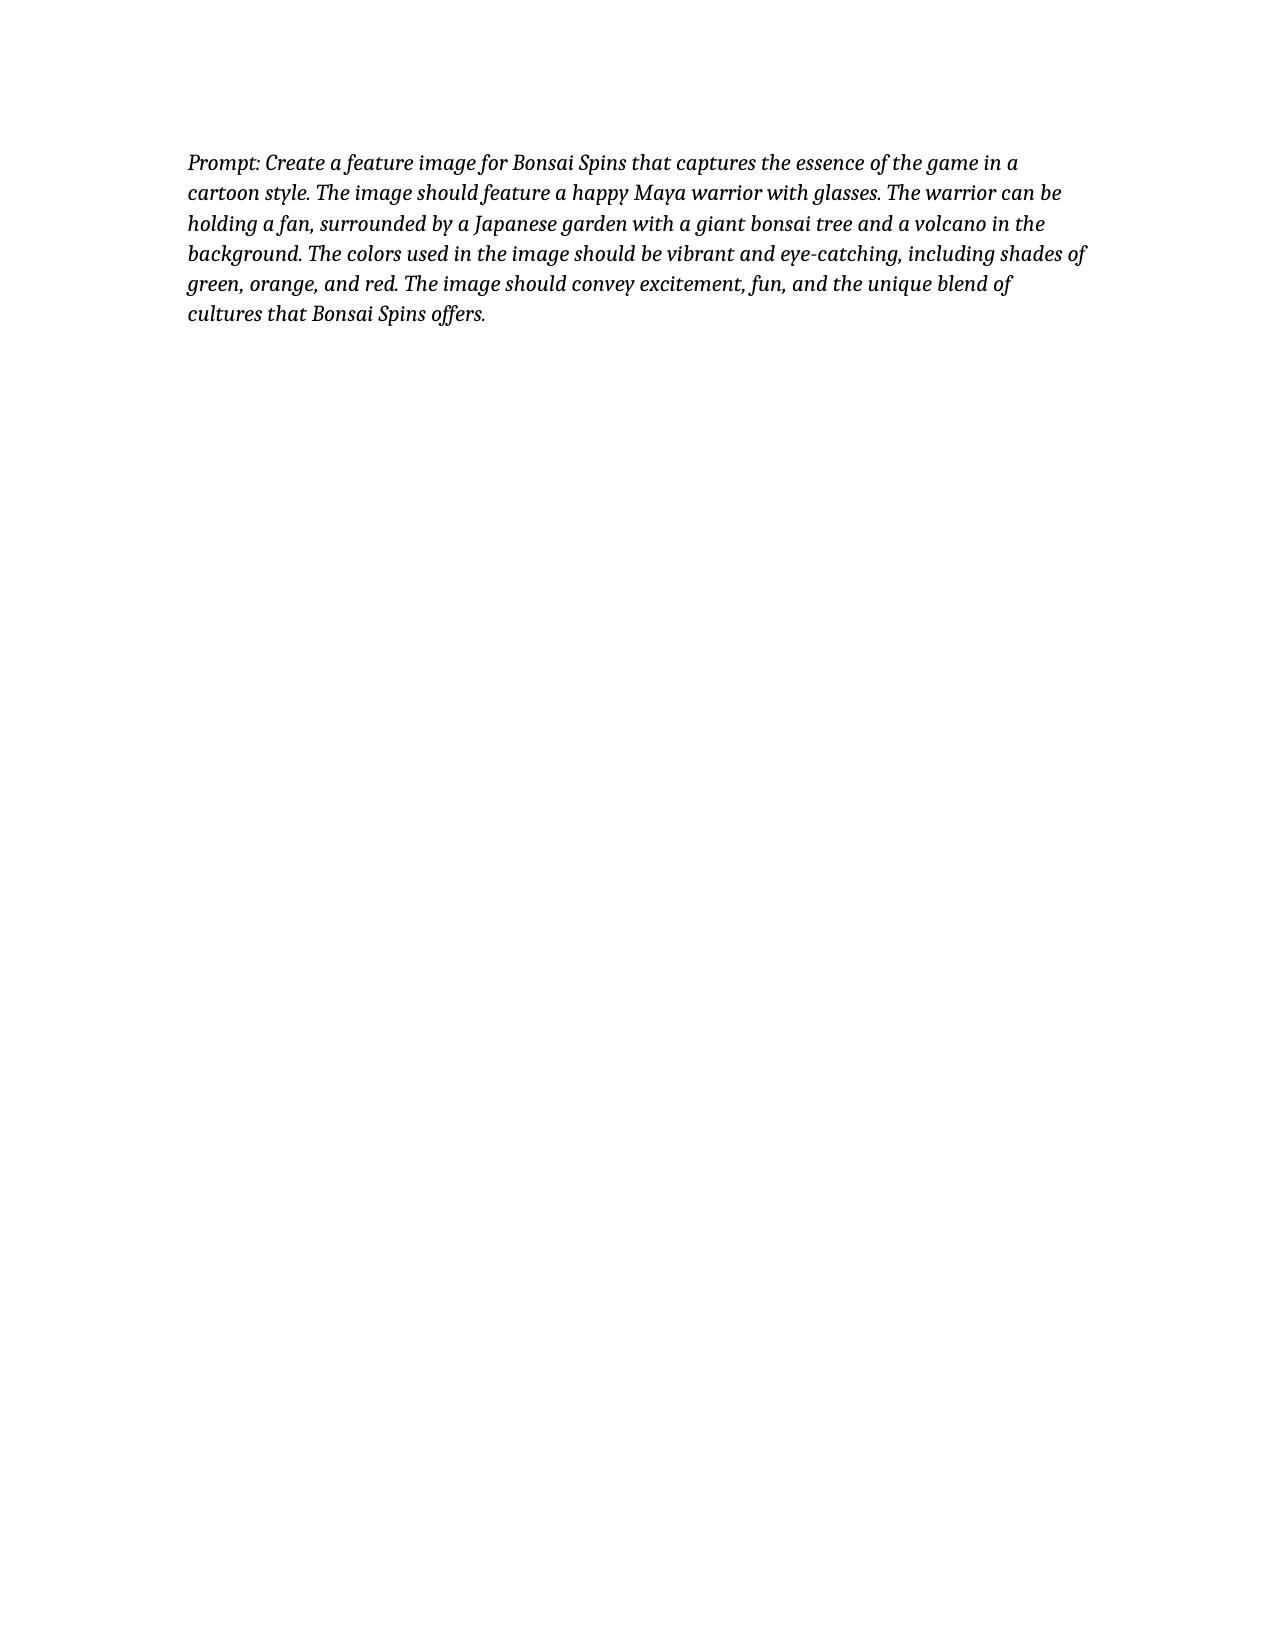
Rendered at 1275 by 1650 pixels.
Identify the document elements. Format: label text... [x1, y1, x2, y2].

text Prompt: Create a feature image for Bonsai Spins that captures the essence of the game in a cartoon style. The image should feature a happy Maya warrior with glasses. The warrior can be holding a fan, surrounded by a Japanese garden with a giant bonsai tree and a volcano in the background. The colors used in the image should be vibrant and eye-catching, including shades of green, orange, and red. The image should convey excitement, fun, and the unique blend of cultures that Bonsai Spins offers. [187, 150, 1087, 327]
